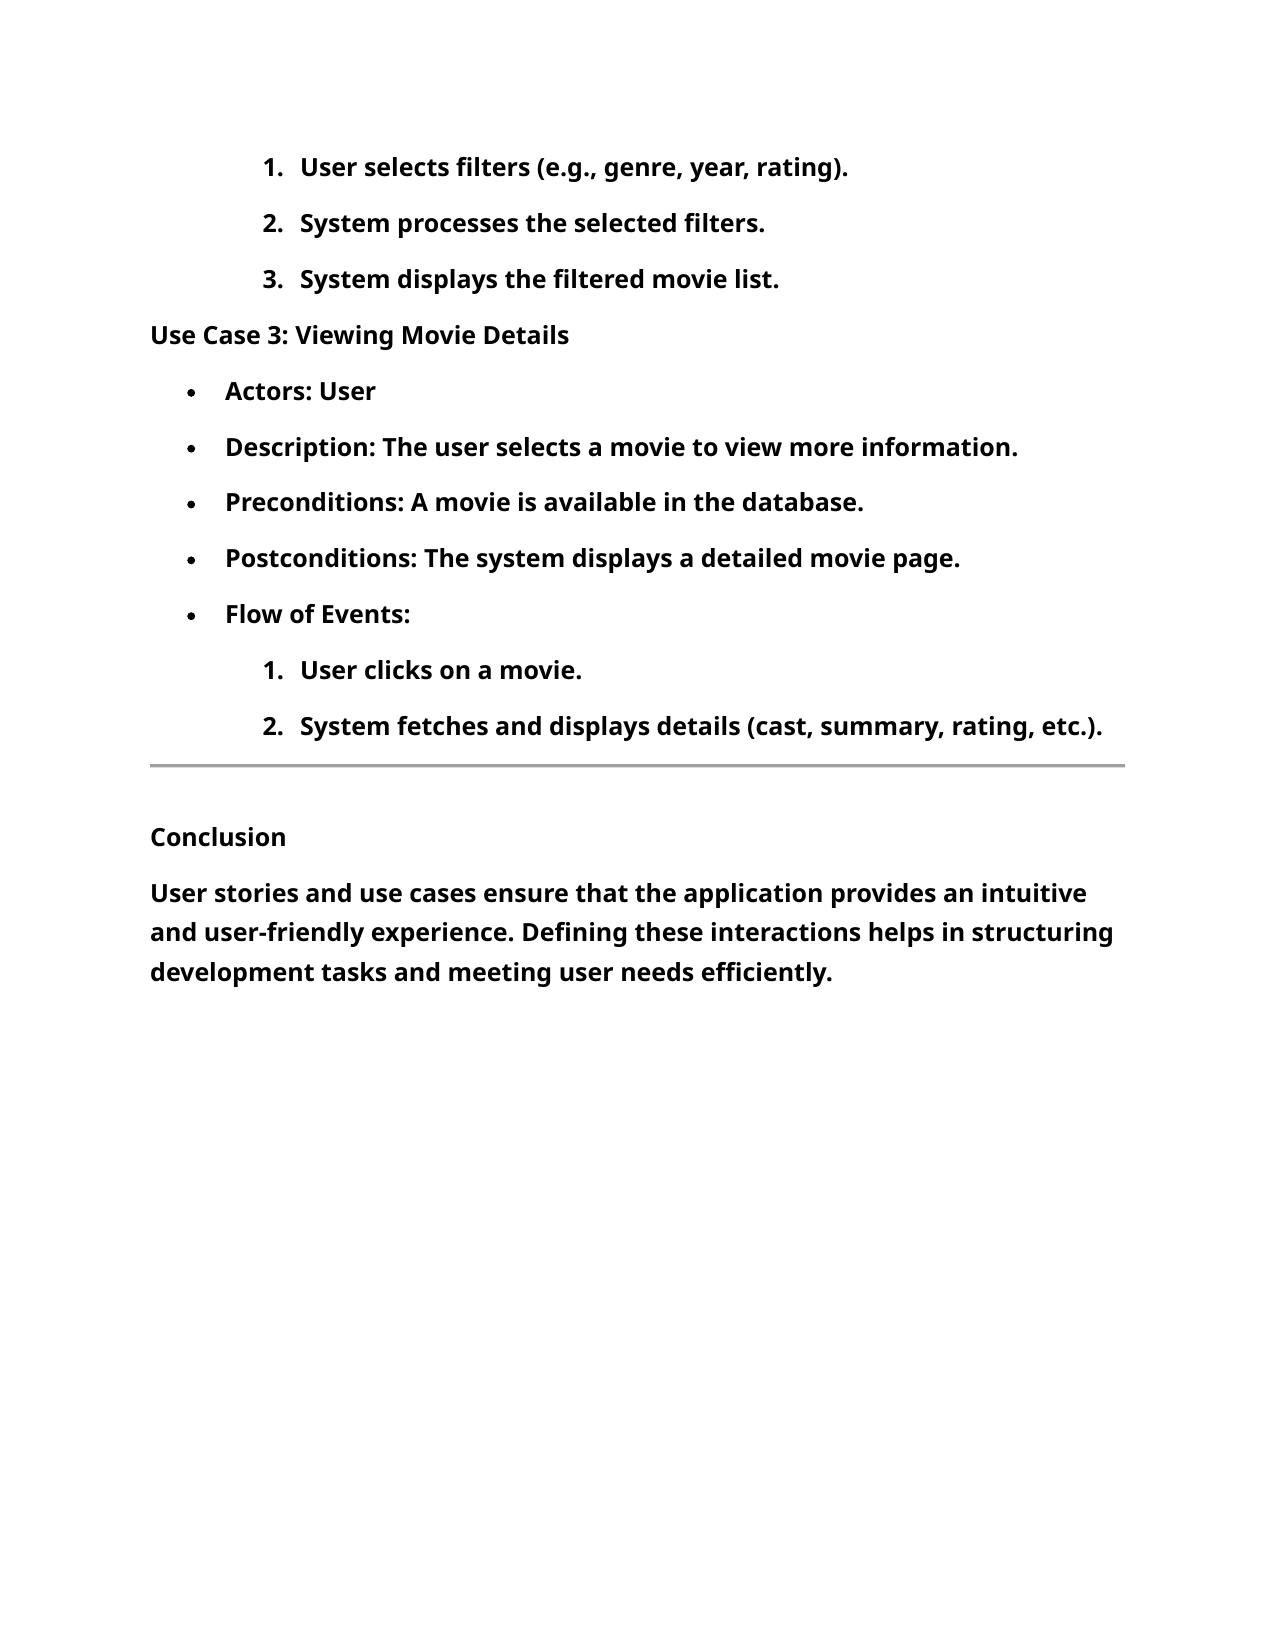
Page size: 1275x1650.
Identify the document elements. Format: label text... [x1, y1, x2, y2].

text Conclusion [150, 820, 1125, 854]
list Postconditions: The system displays a detailed movie page. [187, 541, 1125, 575]
list System processes the selected filters. [262, 206, 1125, 240]
list User clicks on a movie. [262, 652, 1125, 687]
list Actors: User [187, 373, 1125, 407]
list System fetches and displays details (cast, summary, rating, etc.). [262, 708, 1125, 742]
list Flow of Events: [187, 597, 1125, 631]
list Preconditions: A movie is available in the database. [187, 485, 1125, 519]
list User selects filters (e.g., genre, year, rating). [262, 150, 1125, 184]
text User stories and use cases ensure that the application provides an intuitive and user-friendly experience. Defining these interactions helps in structuring development tasks and meeting user needs efficiently. [150, 876, 1125, 988]
text Use Case 3: Viewing Movie Details [150, 317, 1125, 352]
list System displays the filtered movie list. [262, 262, 1125, 296]
list Description: The user selects a movie to view more information. [187, 429, 1125, 463]
